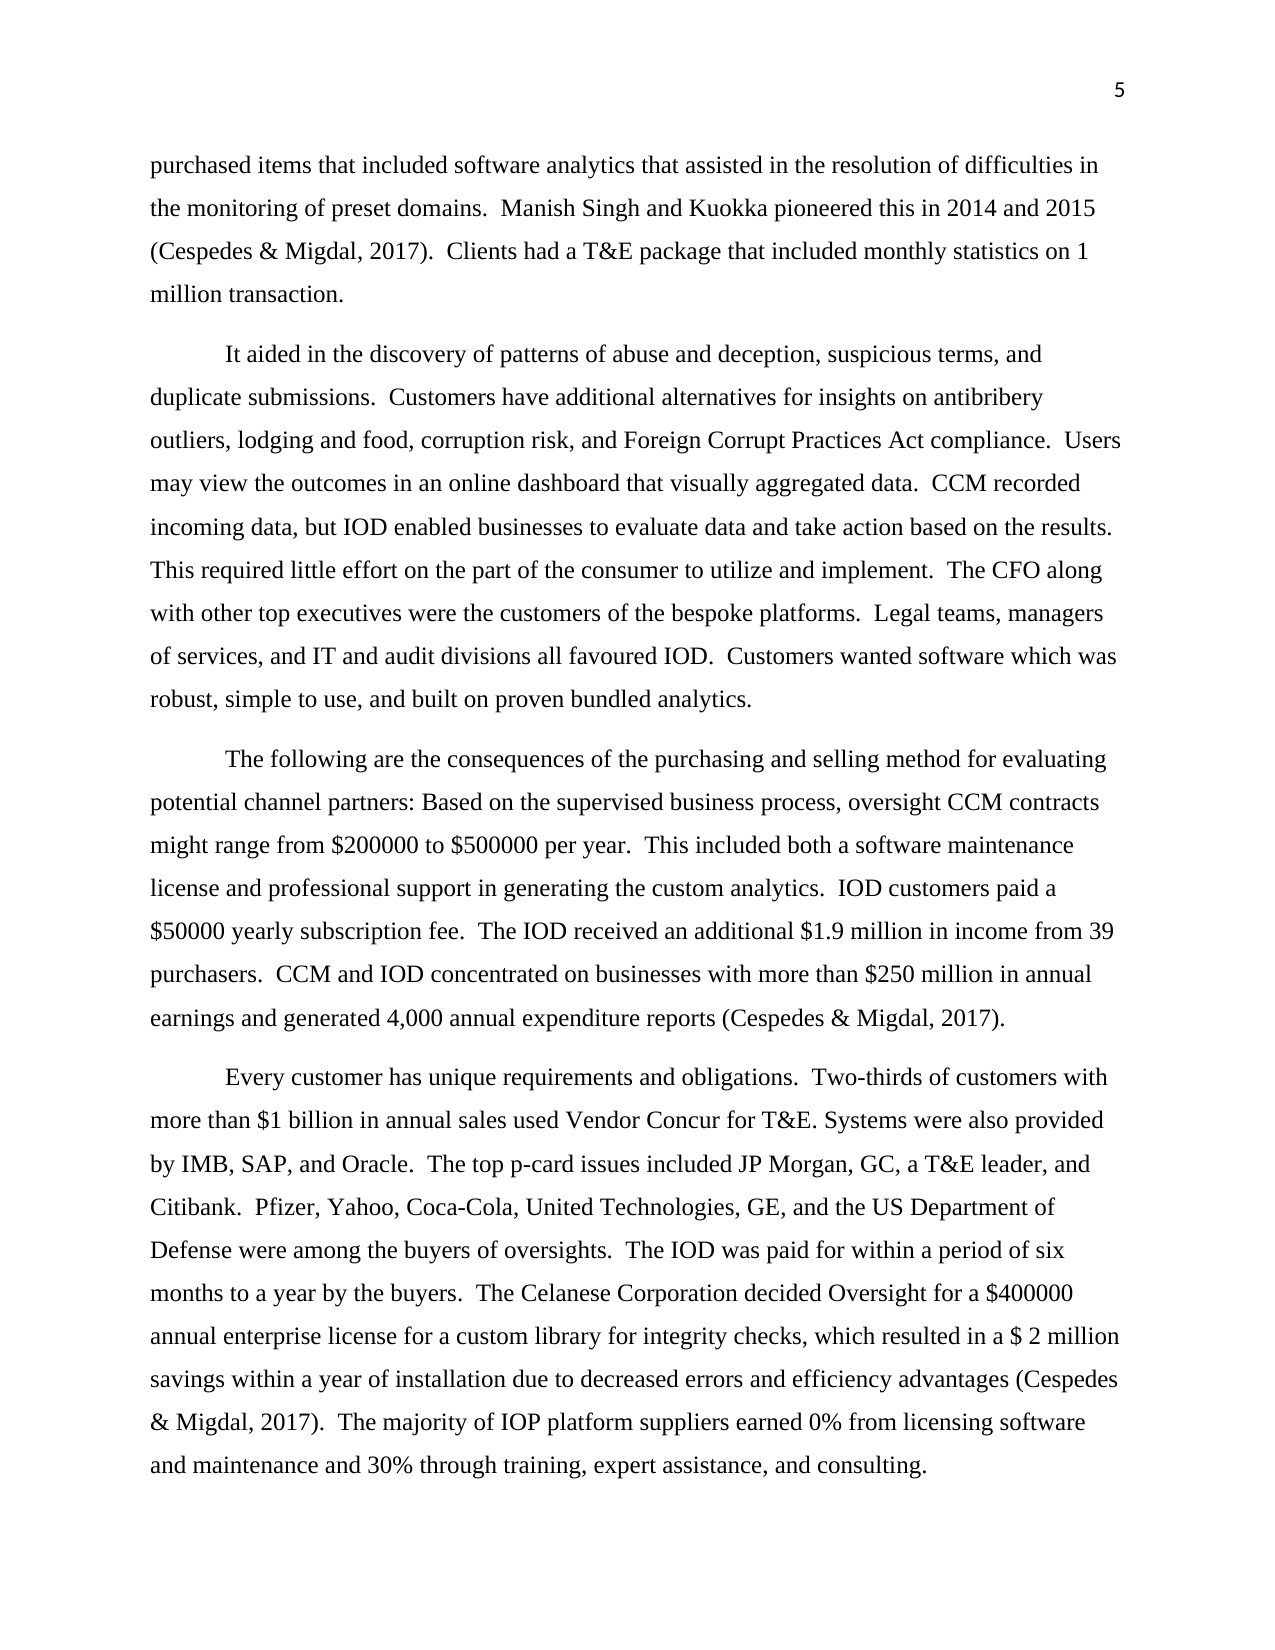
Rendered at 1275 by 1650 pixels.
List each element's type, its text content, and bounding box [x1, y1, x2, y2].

text It aided in the discovery of patterns of abuse and deception, suspicious terms, and duplicate submissions. Customers have additional alternatives for insights on antibribery outliers, lodging and food, corruption risk, and Foreign Corrupt Practices Act compliance. Users may view the outcomes in an online dashboard that visually aggregated data. CCM recorded incoming data, but IOD enabled businesses to evaluate data and take action based on the results. This required little effort on the part of the consumer to utilize and implement. The CFO along with other top executives were the customers of the bespoke platforms. Legal teams, managers of services, and IT and audit divisions all favoured IOD. Customers wanted software which was robust, simple to use, and built on proven bundled analytics. [150, 339, 1125, 713]
text The following are the consequences of the purchasing and selling method for evaluating potential channel partners: Based on the supervised business process, oversight CCM contracts might range from $200000 to $500000 per year. This included both a software maintenance license and professional support in generating the custom analytics. IOD customers paid a $50000 yearly subscription fee. The IOD received an additional $1.9 million in income from 39 purchasers. CCM and IOD concentrated on businesses with more than $250 million in annual earnings and generated 4,000 annual expenditure reports (Cespedes & Migdal, 2017). [150, 744, 1125, 1031]
text Every customer has unique requirements and obligations. Two-thirds of customers with more than $1 billion in annual sales used Vendor Concur for T&E. Systems were also provided by IMB, SAP, and Oracle. The top p-card issues included JP Morgan, GC, a T&E leader, and Citibank. Pfizer, Yahoo, Coca-Cola, United Technologies, GE, and the US Department of Defense were among the buyers of oversights. The IOD was paid for within a period of six months to a year by the buyers. The Celanese Corporation decided Oversight for a $400000 annual enterprise license for a custom library for integrity checks, which resulted in a $ 2 million savings within a year of installation due to decreased errors and efficiency advantages (Cespedes & Migdal, 2017). The majority of IOP platform suppliers earned 0% from licensing software and maintenance and 30% through training, expert assistance, and consulting. [150, 1062, 1125, 1479]
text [150, 150, 1125, 308]
